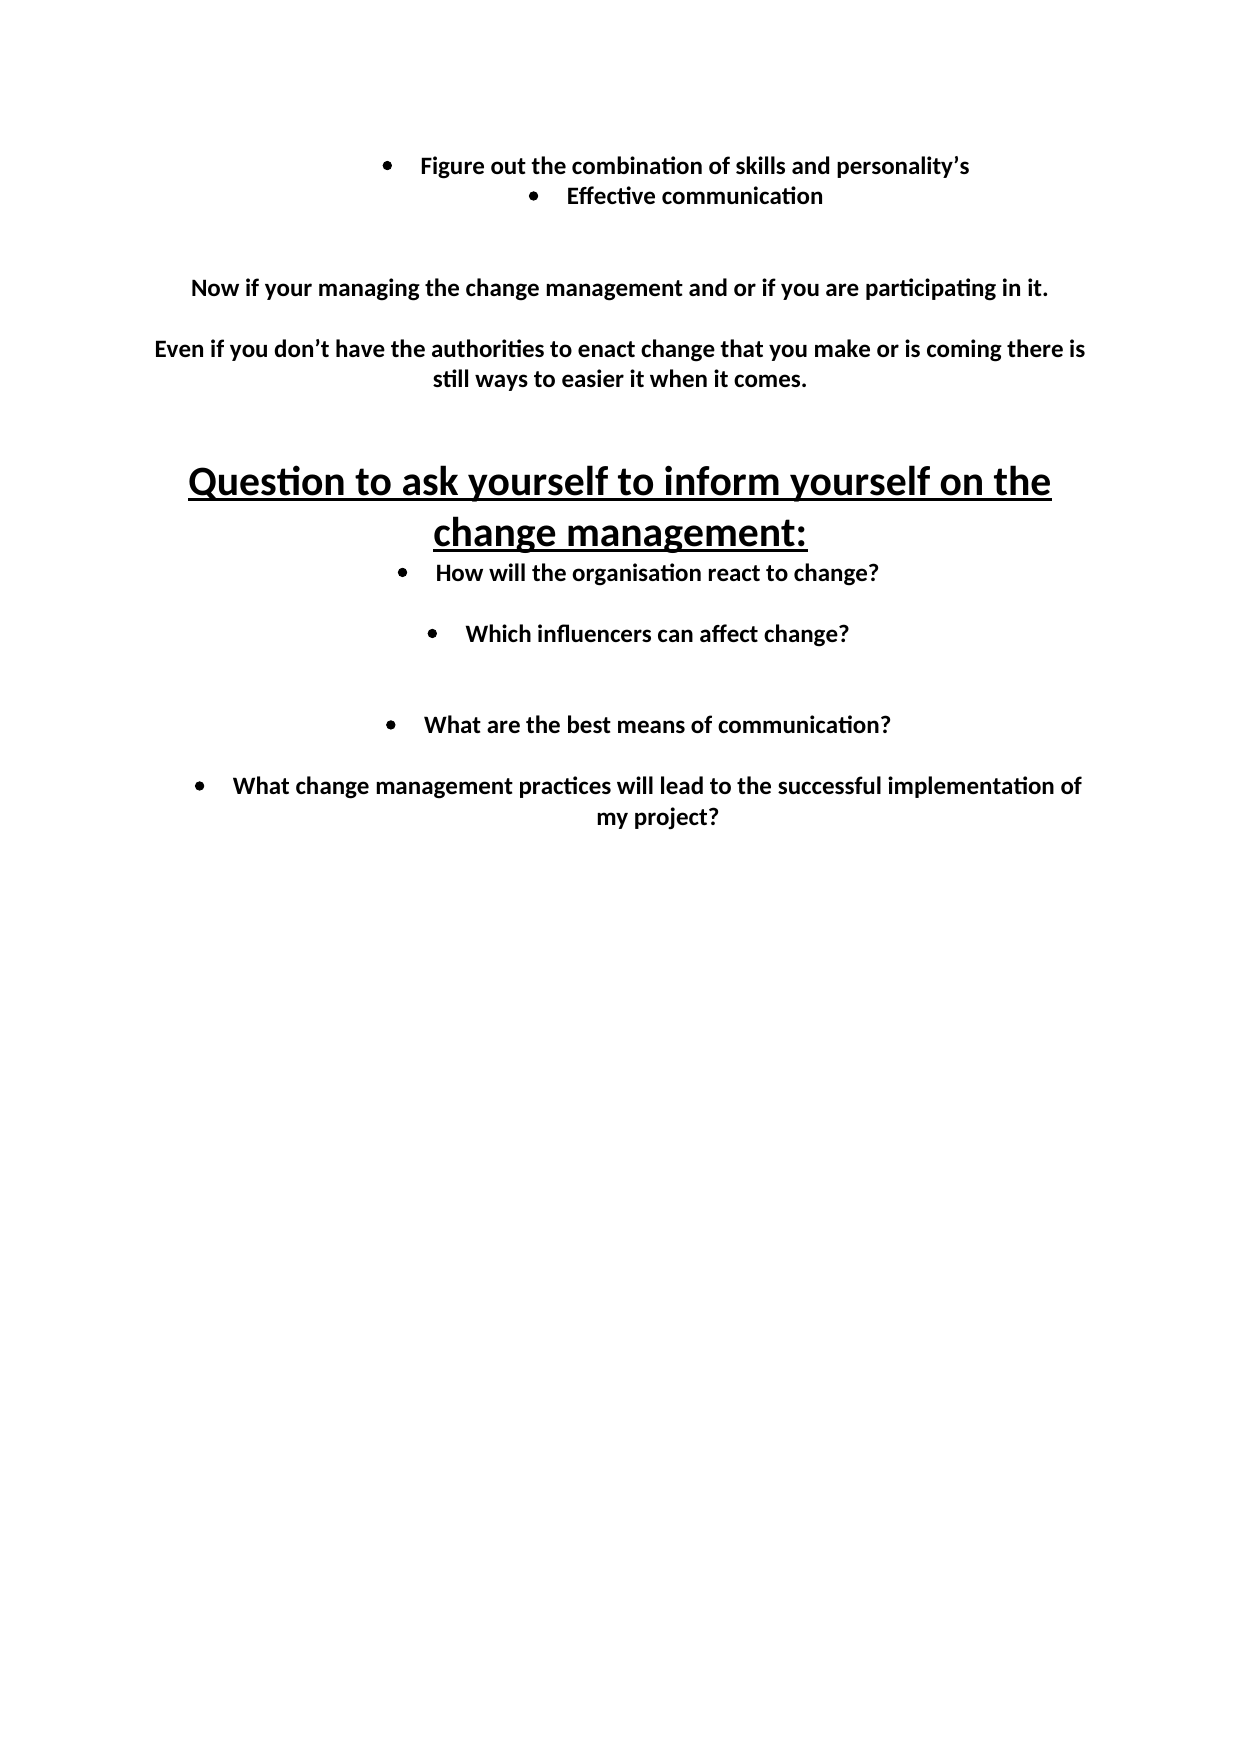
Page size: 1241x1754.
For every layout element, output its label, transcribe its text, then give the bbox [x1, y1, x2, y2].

text Now if your managing the change management and or if you are participating in it. [150, 272, 1090, 303]
list Effective communication [262, 181, 1090, 211]
list Figure out the combination of skills and personality’s [262, 150, 1090, 181]
list Which influencers can affect change? [187, 618, 1090, 648]
list What change management practices will lead to the successful implementation of my project? [187, 771, 1090, 832]
text Even if you don’t have the authorities to enact change that you make or is coming there is still ways to easier it when it comes. [150, 333, 1090, 394]
list How will the organisation react to change? [187, 557, 1090, 587]
list What are the best means of communication? [187, 709, 1090, 740]
text Question to ask yourself to inform yourself on the change management: [150, 455, 1090, 557]
